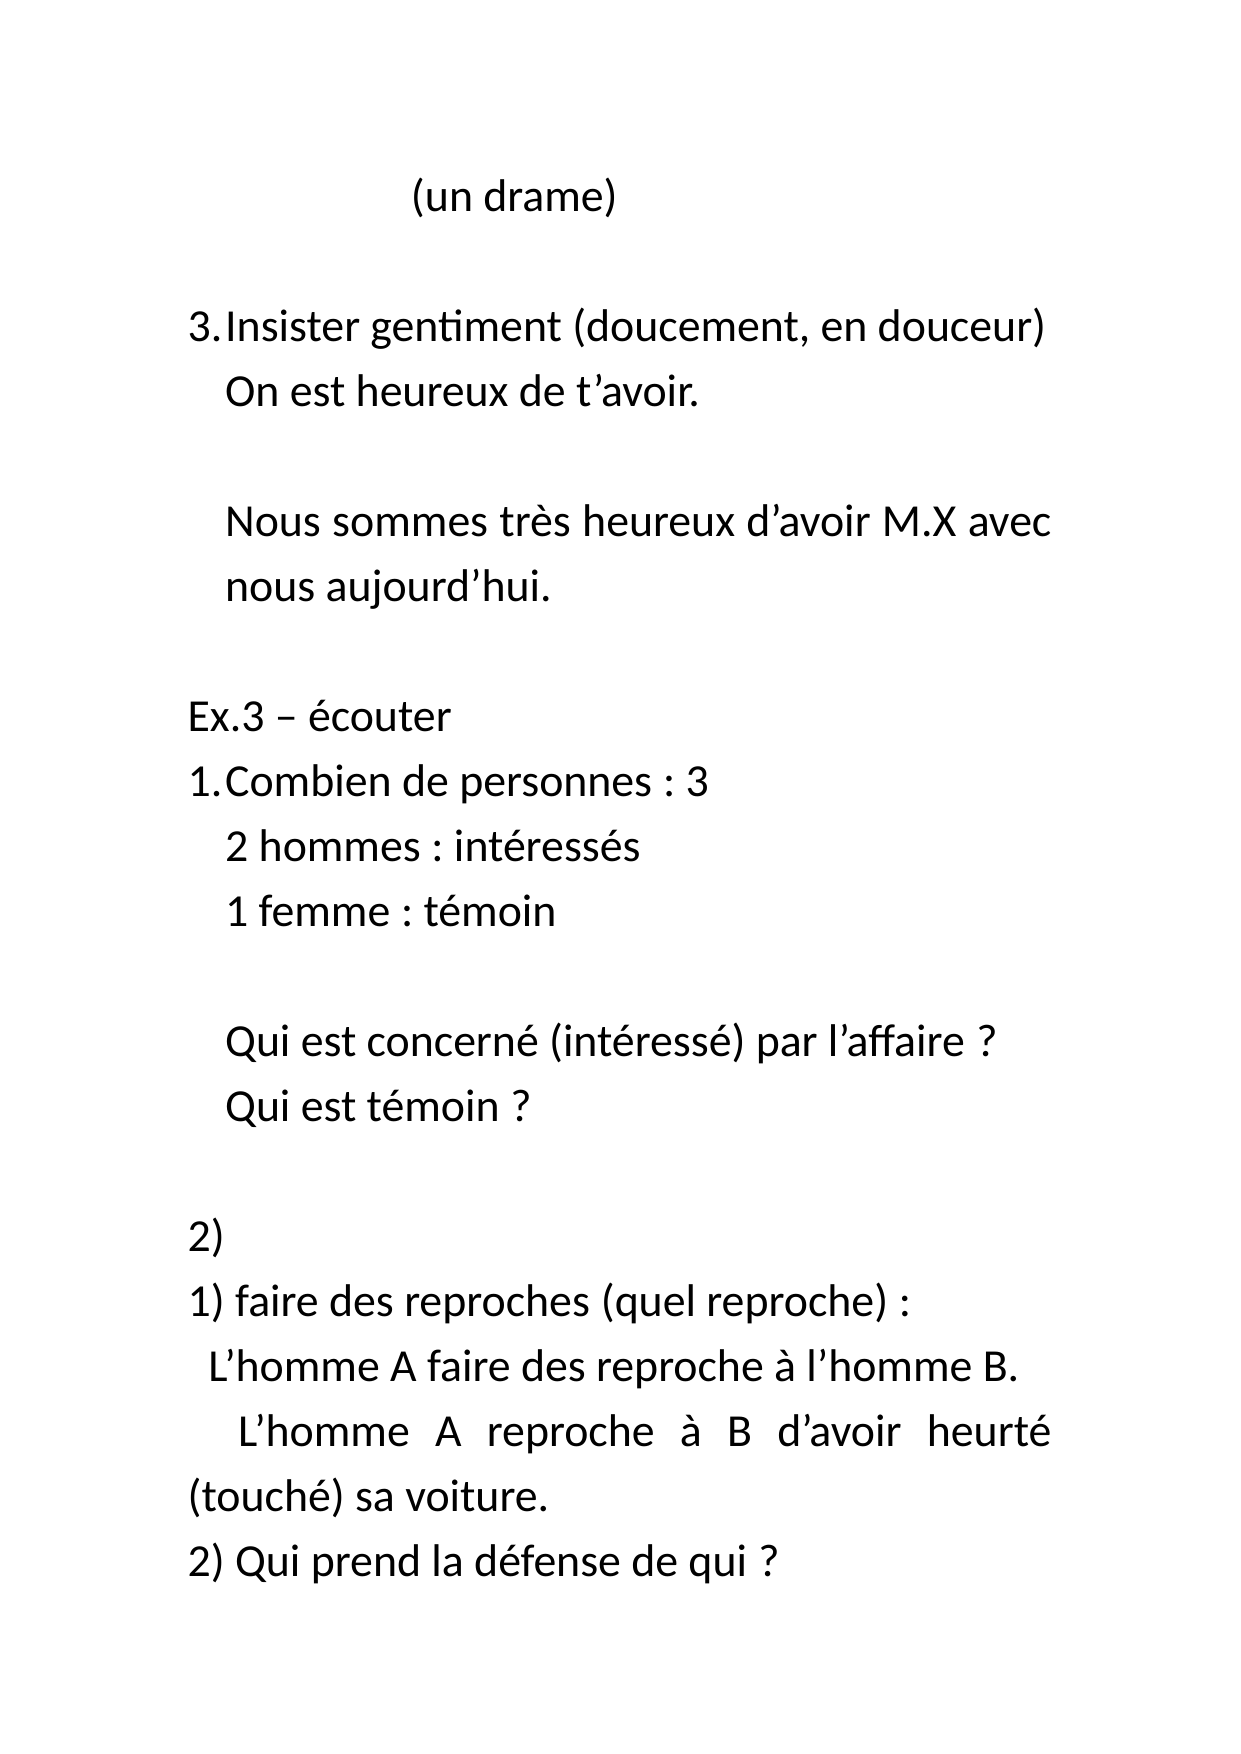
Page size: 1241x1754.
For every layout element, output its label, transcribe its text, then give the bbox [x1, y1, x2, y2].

list On est heureux de t’avoir. [225, 357, 1053, 422]
text 2) Qui prend la défense de qui ? [187, 1527, 1053, 1592]
list Insister gentiment (doucement, en douceur) [187, 292, 1053, 357]
text Ex.3 – écouter [187, 682, 1053, 747]
list Qui est témoin ? [225, 1072, 1053, 1137]
list 2 hommes : intéressés [225, 812, 1053, 877]
text L’homme A faire des reproche à l’homme B. [187, 1332, 1053, 1397]
list Combien de personnes : 3 [187, 747, 1053, 812]
text L’homme A reproche à B d’avoir heurté (touché) sa voiture. [187, 1397, 1053, 1527]
list 1 femme : témoin [225, 877, 1053, 942]
text 1) faire des reproches (quel reproche) : [187, 1267, 1053, 1332]
text 2) [187, 1202, 1053, 1267]
list (un drame) [225, 162, 1053, 227]
list Nous sommes très heureux d’avoir M.X avec nous aujourd’hui. [225, 487, 1053, 617]
list Qui est concerné (intéressé) par l’affaire ? [225, 1007, 1053, 1072]
